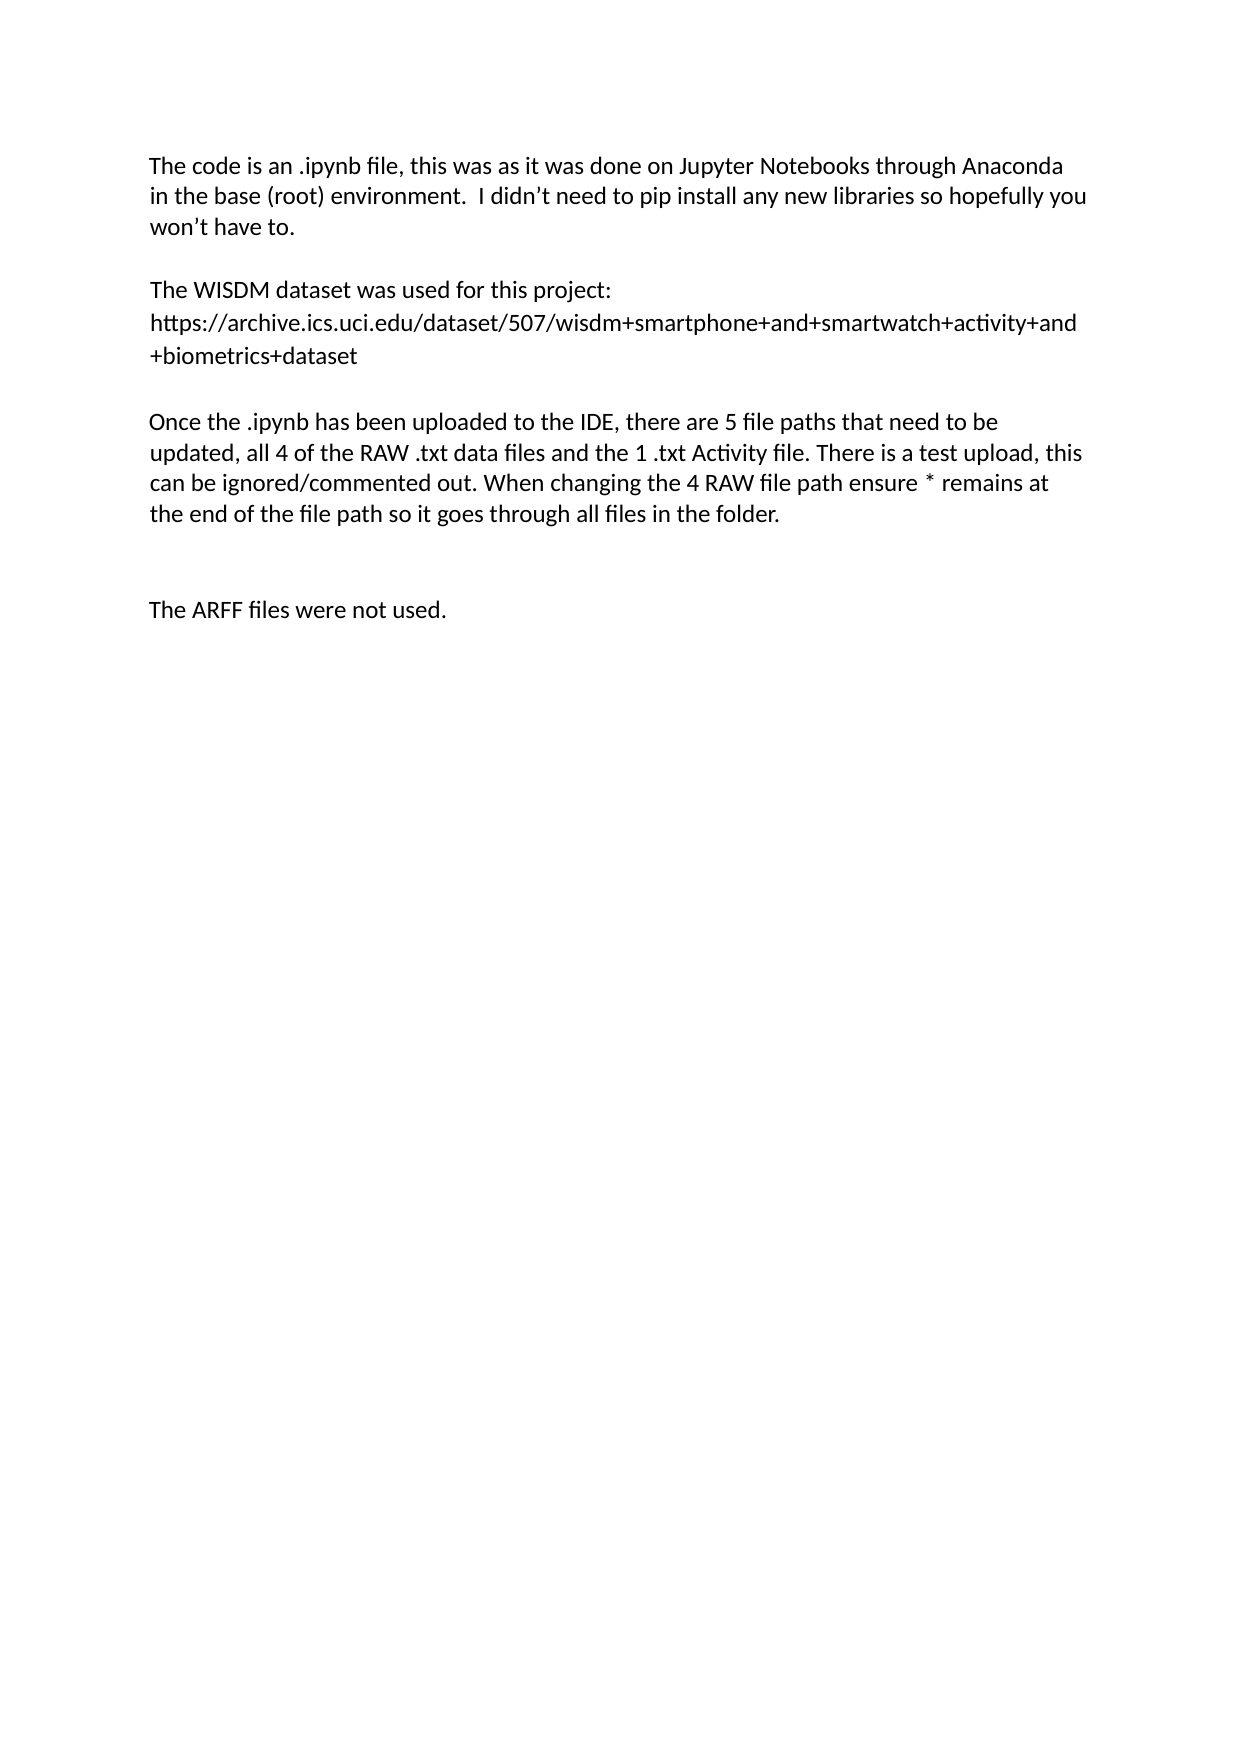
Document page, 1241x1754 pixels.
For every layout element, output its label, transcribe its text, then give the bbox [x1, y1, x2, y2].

text The WISDM dataset was used for this project: https://archive.ics.uci.edu/dataset/507/wisdm+smartphone+and+smartwatch+activity+and+biometrics+dataset [150, 274, 1088, 371]
text The code is an .ipynb file, this was as it was done on Jupyter Notebooks through Anaconda in the base (root) environment. I didn’t need to pip install any new libraries so hopefully you won’t have to. [148, 150, 1088, 242]
text The ARFF files were not used. [148, 594, 1088, 624]
text Once the .ipynb has been uploaded to the IDE, there are 5 file paths that need to be updated, all 4 of the RAW .txt data files and the 1 .txt Activity file. There is a test upload, this can be ignored/commented out. When changing the 4 RAW file path ensure * remains at the end of the file path so it goes through all files in the folder. [148, 406, 1088, 528]
